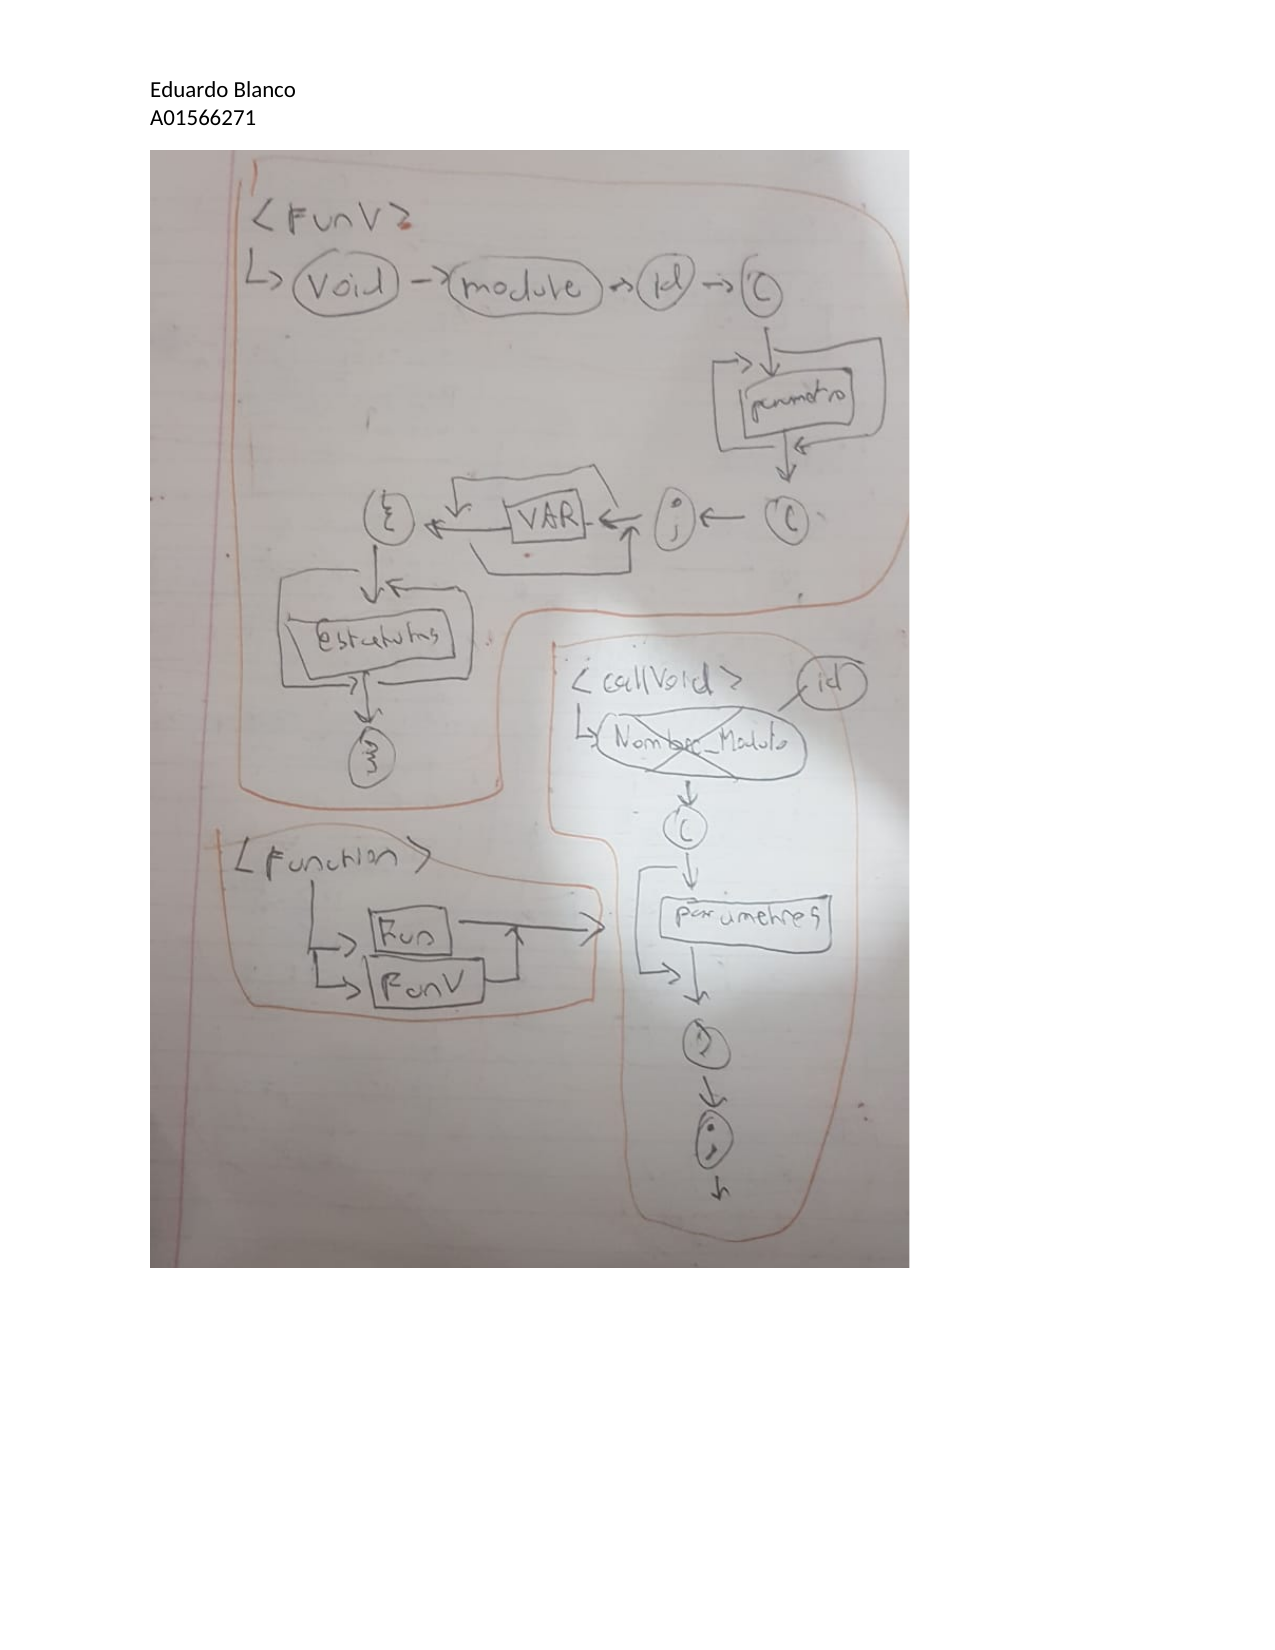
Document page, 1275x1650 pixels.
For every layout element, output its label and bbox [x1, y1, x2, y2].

picture [150, 150, 910, 1268]
